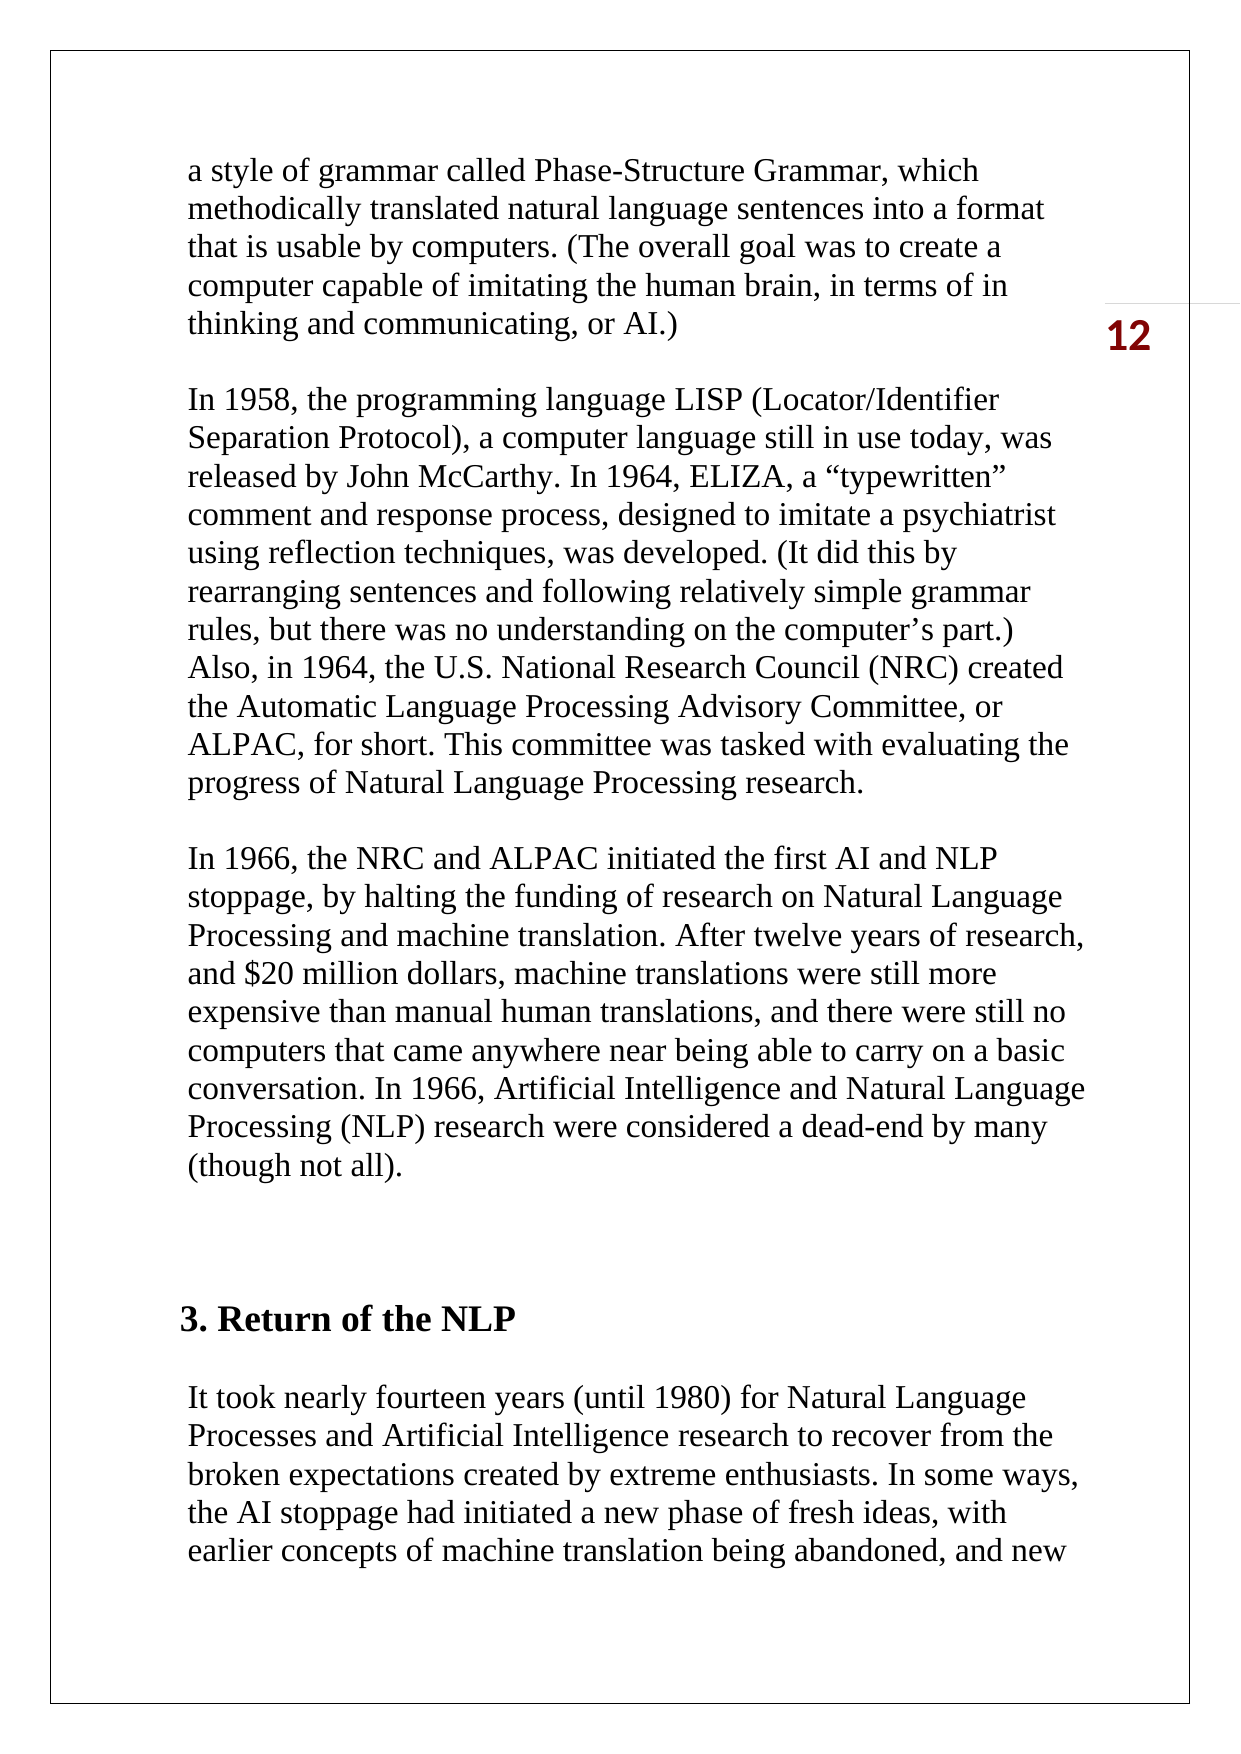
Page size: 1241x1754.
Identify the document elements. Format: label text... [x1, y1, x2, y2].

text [187, 1377, 1090, 1569]
list Return of the NLP [179, 1297, 1090, 1340]
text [187, 150, 1090, 342]
text In 1966, the NRC and ALPAC initiated the first AI and NLP stoppage, by halting the funding of research on Natural Language Processing and machine translation. After twelve years of research, and $20 million dollars, machine translations were still more expensive than manual human translations, and there were still no computers that came anywhere near being able to carry on a basic conversation. In 1966, Artificial Intelligence and Natural Language Processing (NLP) research were considered a dead-end by many (though not all). [187, 838, 1090, 1183]
text In 1958, the programming language LISP (Locator/Identifier Separation Protocol), a computer language still in use today, was released by John McCarthy. In 1964, ELIZA, a “typewritten” comment and response process, designed to imitate a psychiatrist using reflection techniques, was developed. (It did this by rearranging sentences and following relatively simple grammar rules, but there was no understanding on the computer’s part.) Also, in 1964, the U.S. National Research Council (NRC) created the Automatic Language Processing Advisory Committee, or ALPAC, for short. This committee was tasked with evaluating the progress of Natural Language Processing research. [187, 379, 1090, 801]
